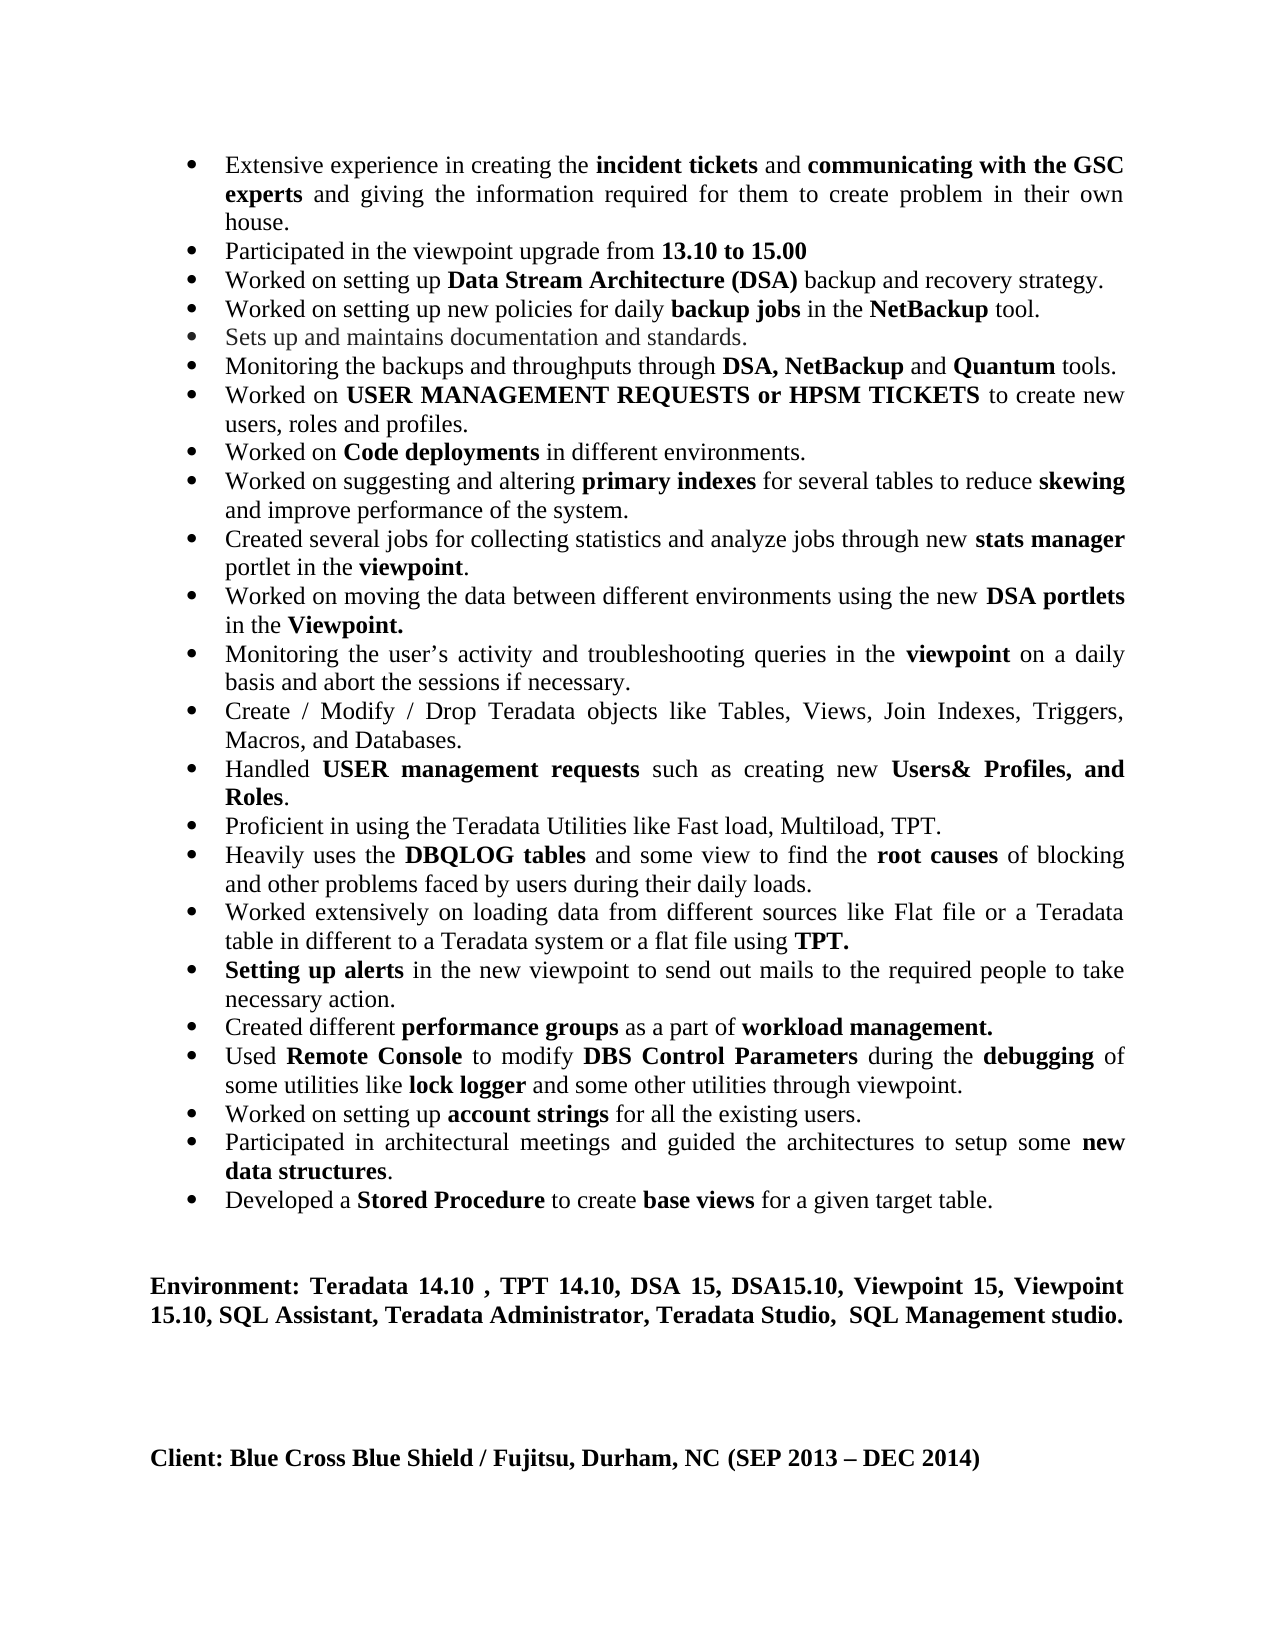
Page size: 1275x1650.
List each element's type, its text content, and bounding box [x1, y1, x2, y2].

list Worked on setting up new policies for daily backup jobs in the NetBackup tool. [187, 294, 1125, 322]
list Monitoring the user’s activity and troubleshooting queries in the viewpoint on a daily basis and abort the sessions if necessary. [187, 639, 1125, 696]
list Create / Modify / Drop Teradata objects like Tables, Views, Join Indexes, Triggers, Macros, and Databases. [187, 696, 1125, 754]
list Developed a Stored Procedure to create base views for a given target table. [187, 1185, 1125, 1214]
list Worked on moving the data between different environments using the new DSA portlets in the Viewpoint. [187, 581, 1125, 639]
list Monitoring the backups and throughputs through DSA, NetBackup and Quantum tools. [187, 351, 1125, 380]
list Extensive experience in creating the incident tickets and communicating with the GSC experts and giving the information required for them to create problem in their own house. [187, 150, 1125, 236]
list Heavily uses the DBQLOG tables and some view to find the root causes of blocking and other problems faced by users during their daily loads. [187, 840, 1125, 897]
list Participated in architectural meetings and guided the architectures to setup some new data structures. [187, 1127, 1125, 1185]
list Used Remote Console to modify DBS Control Parameters during the debugging of some utilities like lock logger and some other utilities through viewpoint. [187, 1041, 1125, 1099]
list Participated in the viewpoint upgrade from 13.10 to 15.00 [187, 236, 1125, 265]
list Proficient in using the Teradata Utilities like Fast load, Multiload, TPT. [187, 811, 1125, 840]
list Created several jobs for collecting statistics and analyze jobs through new stats manager portlet in the viewpoint. [187, 524, 1125, 581]
list Handled USER management requests such as creating new Users& Profiles, and Roles. [187, 754, 1125, 811]
list Sets up and maintains documentation and standards. [187, 322, 1125, 351]
list Setting up alerts in the new viewpoint to send out mails to the required people to take necessary action. [187, 955, 1125, 1012]
list Worked on setting up Data Stream Architecture (DSA) backup and recovery strategy. [187, 265, 1125, 294]
list Worked on Code deployments in different environments. [187, 437, 1125, 466]
list Worked on USER MANAGEMENT REQUESTS or HPSM TICKETS to create new users, roles and profiles. [187, 380, 1125, 437]
list Worked on setting up account strings for all the existing users. [187, 1099, 1125, 1127]
list Worked extensively on loading data from different sources like Flat file or a Teradata table in different to a Teradata system or a flat file using TPT. [187, 897, 1125, 955]
list Worked on suggesting and altering primary indexes for several tables to reduce skewing and improve performance of the system. [187, 466, 1125, 524]
list Created different performance groups as a part of workload management. [187, 1012, 1125, 1041]
subtitle Client: Blue Cross Blue Shield / Fujitsu, Durham, NC (SEP 2013 – DEC 2014) [150, 1443, 1125, 1472]
text Environment: Teradata 14.10 , TPT 14.10, DSA 15, DSA15.10, Viewpoint 15, Viewpoint 15.10, SQL Assistant, Teradata Administrator, Teradata Studio, SQL Management studio. [150, 1271, 1125, 1329]
